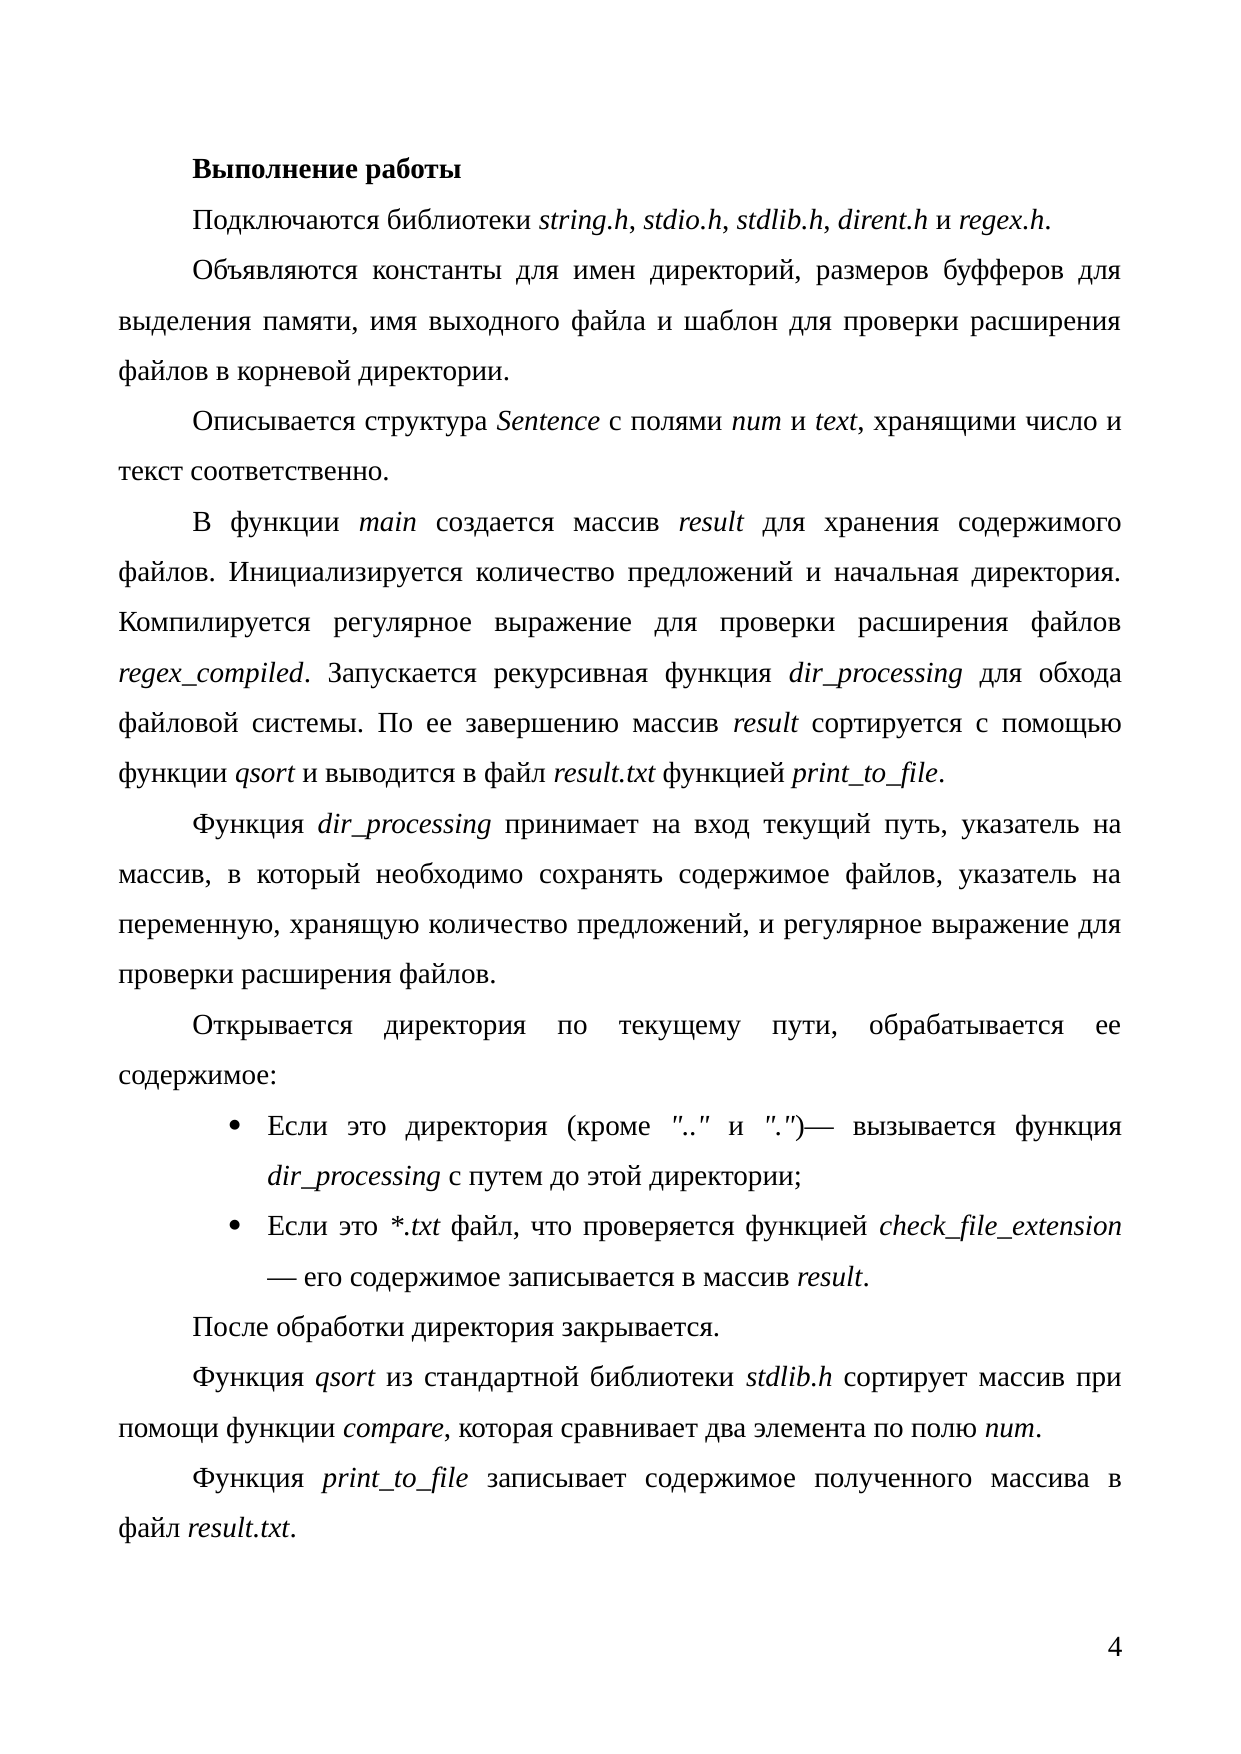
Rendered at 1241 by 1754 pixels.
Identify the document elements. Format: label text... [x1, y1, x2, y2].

text Функция print_to_file записывает содержимое полученного массива в файл result.txt. [118, 1460, 1122, 1544]
text После обработки директория закрывается. [118, 1309, 1122, 1343]
subtitle Выполнение работы [118, 152, 1122, 185]
text Открывается директория по текущему пути, обрабатывается ее содержимое: [118, 1007, 1122, 1091]
list Если это *.txt файл, что проверяется функцией check_file_extension — его содержимое записывается в массив result. [229, 1208, 1122, 1292]
text Объявляются константы для имен директорий, размеров буфферов для выделения памяти, имя выходного файла и шаблон для проверки расширения файлов в корневой директории. [118, 252, 1122, 386]
list Если это директория (кроме ".." и ".")— вызывается функция dir_processing с путем до этой директории; [229, 1108, 1122, 1192]
text В функции main создается массив result для хранения содержимого файлов. Инициализируется количество предложений и начальная директория. Компилируется регулярное выражение для проверки расширения файлов regex_compiled. Запускается рекурсивная функция dir_processing для обхода файловой системы. По ее завершению массив result сортируется с помощью функции qsort и выводится в файл result.txt функцией print_to_file. [118, 504, 1122, 789]
text Подключаются библиотеки string.h, stdio.h, stdlib.h, dirent.h и regex.h. [118, 202, 1122, 236]
text Функция qsort из стандартной библиотеки stdlib.h сортирует массив при помощи функции compare, которая сравнивает два элемента по полю num. [118, 1359, 1122, 1443]
text Функция dir_processing принимает на вход текущий путь, указатель на массив, в который необходимо сохранять содержимое файлов, указатель на переменную, хранящую количество предложений, и регулярное выражение для проверки расширения файлов. [118, 806, 1122, 990]
text Описывается структура Sentence с полями num и text, хранящими число и текст соответственно. [118, 403, 1122, 487]
